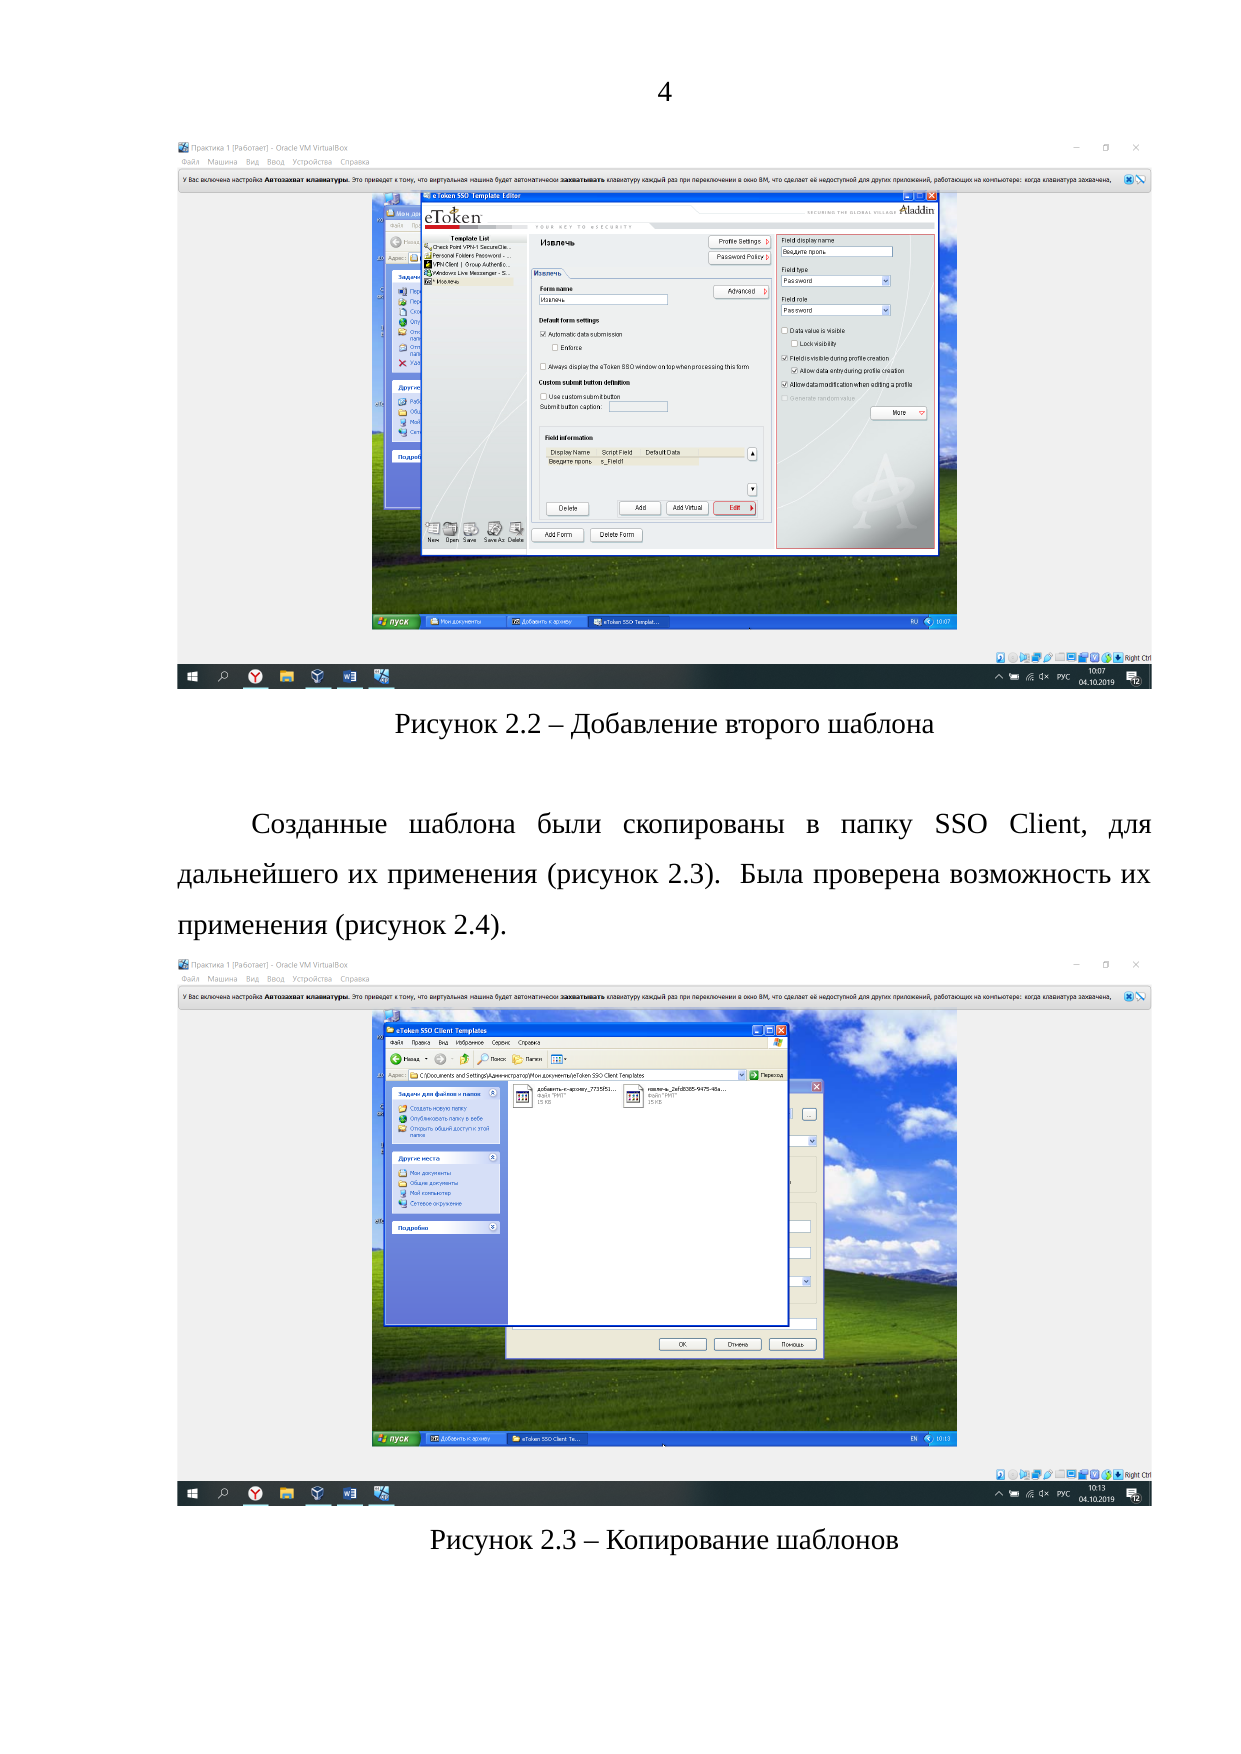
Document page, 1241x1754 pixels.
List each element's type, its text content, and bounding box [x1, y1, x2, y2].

picture [177, 140, 1152, 689]
text Рисунок 2.2 – Добавление второго шаблона [177, 706, 1152, 739]
text Созданные шаблона были скопированы в папку SSO Client, для дальнейшего их применения (рисунок 2.3). Была проверена возможность их применения (рисунок 2.4). [177, 806, 1152, 941]
text Рисунок 2.3 – Копирование шаблонов [177, 1522, 1152, 1556]
picture [177, 957, 1152, 1506]
